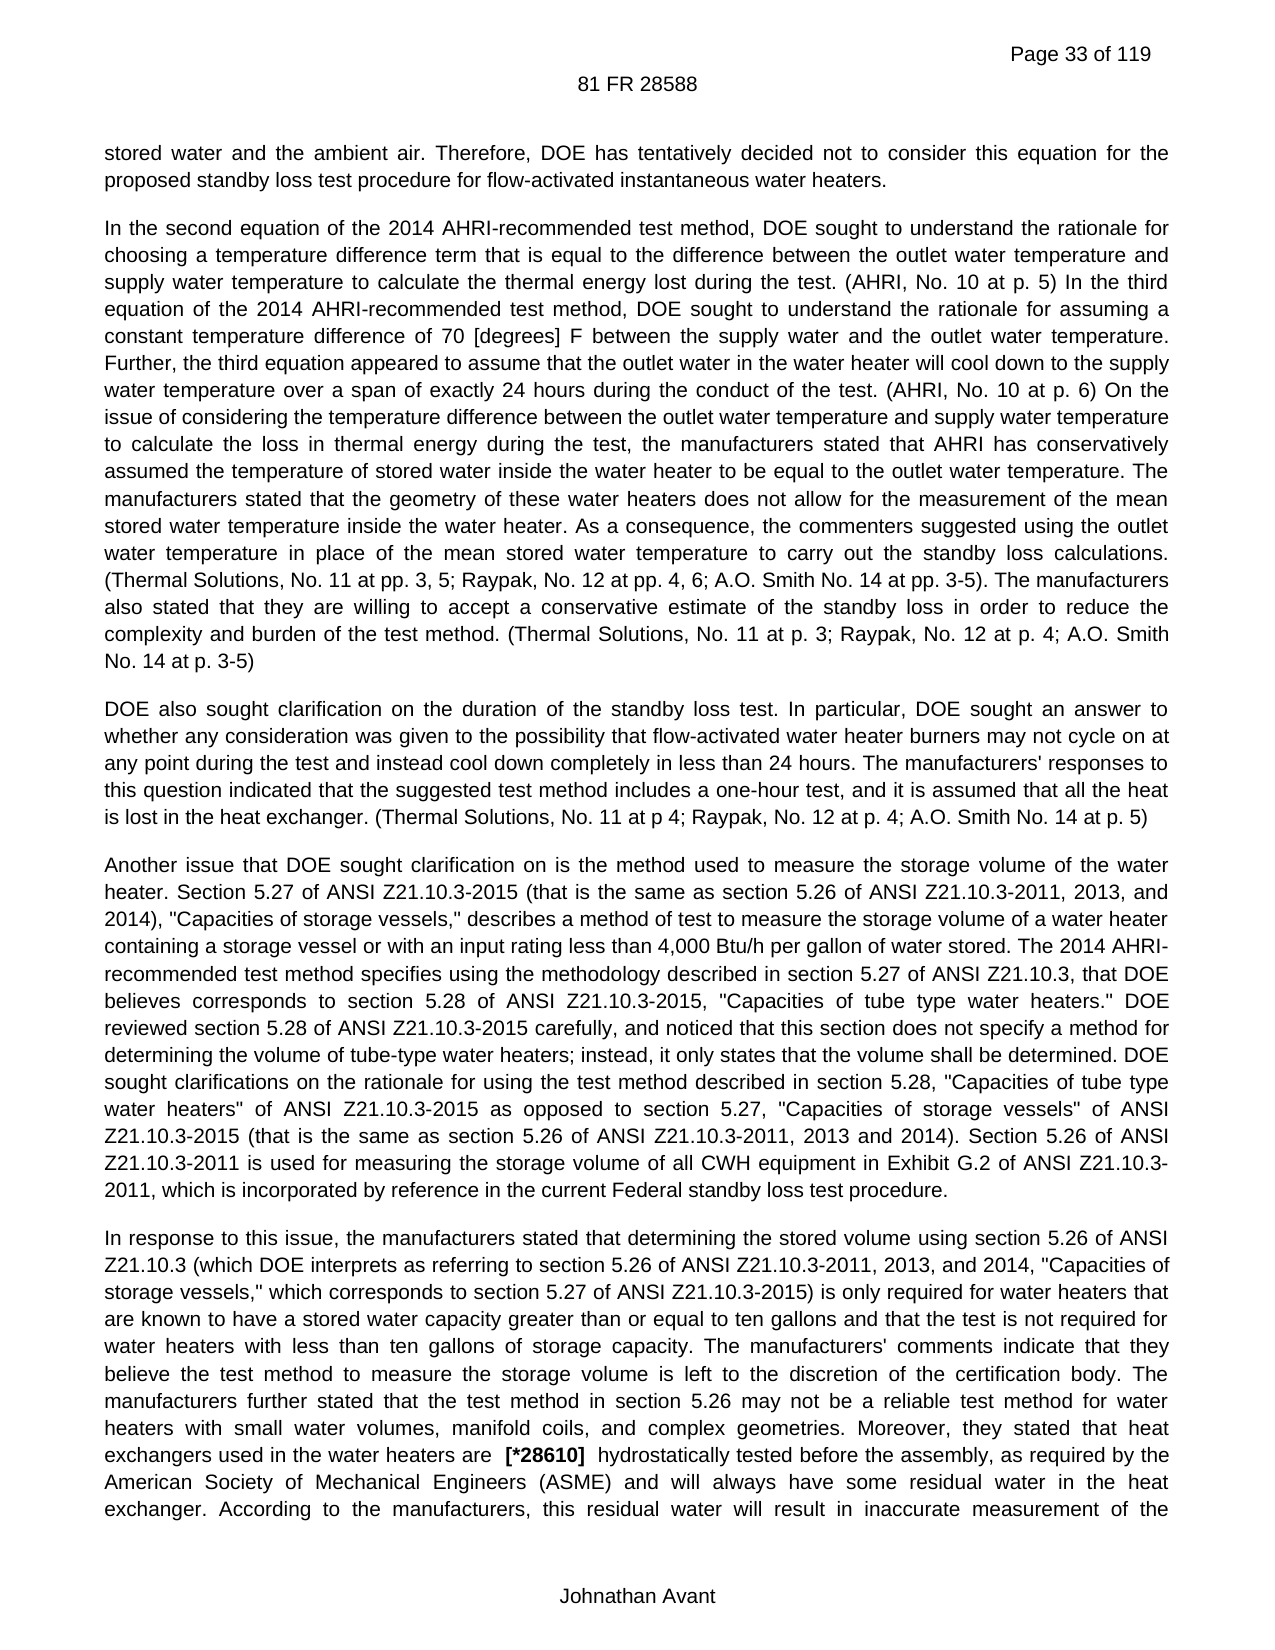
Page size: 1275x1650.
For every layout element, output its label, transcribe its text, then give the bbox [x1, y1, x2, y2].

text In the second equation of the 2014 AHRI-recommended test method, DOE sought to understand the rationale for choosing a temperature difference term that is equal to the difference between the outlet water temperature and supply water temperature to calculate the thermal energy lost during the test. (AHRI, No. 10 at p. 5) In the third equation of the 2014 AHRI-recommended test method, DOE sought to understand the rationale for assuming a constant temperature difference of 70 [degrees] F between the supply water and the outlet water temperature. Further, the third equation appeared to assume that the outlet water in the water heater will cool down to the supply water temperature over a span of exactly 24 hours during the conduct of the test. (AHRI, No. 10 at p. 6) On the issue of considering the temperature difference between the outlet water temperature and supply water temperature to calculate the loss in thermal energy during the test, the manufacturers stated that AHRI has conservatively assumed the temperature of stored water inside the water heater to be equal to the outlet water temperature. The manufacturers stated that the geometry of these water heaters does not allow for the measurement of the mean stored water temperature inside the water heater. As a consequence, the commenters suggested using the outlet water temperature in place of the mean stored water temperature to carry out the standby loss calculations. (Thermal Solutions, No. 11 at pp. 3, 5; Raypak, No. 12 at pp. 4, 6; A.O. Smith No. 14 at pp. 3-5). The manufacturers also stated that they are willing to accept a conservative estimate of the standby loss in order to reduce the complexity and burden of the test method. (Thermal Solutions, No. 11 at p. 3; Raypak, No. 12 at p. 4; A.O. Smith No. 14 at p. 3-5) [104, 212, 1171, 673]
text Another issue that DOE sought clarification on is the method used to measure the storage volume of the water heater. Section 5.27 of ANSI Z21.10.3-2015 (that is the same as section 5.26 of ANSI Z21.10.3-2011, 2013, and 2014), "Capacities of storage vessels," describes a method of test to measure the storage volume of a water heater containing a storage vessel or with an input rating less than 4,000 Btu/h per gallon of water stored. The 2014 AHRI-recommended test method specifies using the methodology described in section 5.27 of ANSI Z21.10.3, that DOE believes corresponds to section 5.28 of ANSI Z21.10.3-2015, "Capacities of tube type water heaters." DOE reviewed section 5.28 of ANSI Z21.10.3-2015 carefully, and noticed that this section does not specify a method for determining the volume of tube-type water heaters; instead, it only states that the volume shall be determined. DOE sought clarifications on the rationale for using the test method described in section 5.28, "Capacities of tube type water heaters" of ANSI Z21.10.3-2015 as opposed to section 5.27, "Capacities of storage vessels" of ANSI Z21.10.3-2015 (that is the same as section 5.26 of ANSI Z21.10.3-2011, 2013 and 2014). Section 5.26 of ANSI Z21.10.3-2011 is used for measuring the storage volume of all CWH equipment in Exhibit G.2 of ANSI Z21.10.3-2011, which is incorporated by reference in the current Federal standby loss test procedure. [104, 850, 1171, 1202]
text DOE also sought clarification on the duration of the standby loss test. In particular, DOE sought an answer to whether any consideration was given to the possibility that flow-activated water heater burners may not cycle on at any point during the test and instead cool down completely in less than 24 hours. The manufacturers' responses to this question indicated that the suggested test method includes a one-hour test, and it is assumed that all the heat is lost in the heat exchanger. (Thermal Solutions, No. 11 at p 4; Raypak, No. 12 at p. 4; A.O. Smith No. 14 at p. 5) [104, 694, 1171, 829]
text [104, 137, 1171, 192]
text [104, 1223, 1171, 1521]
